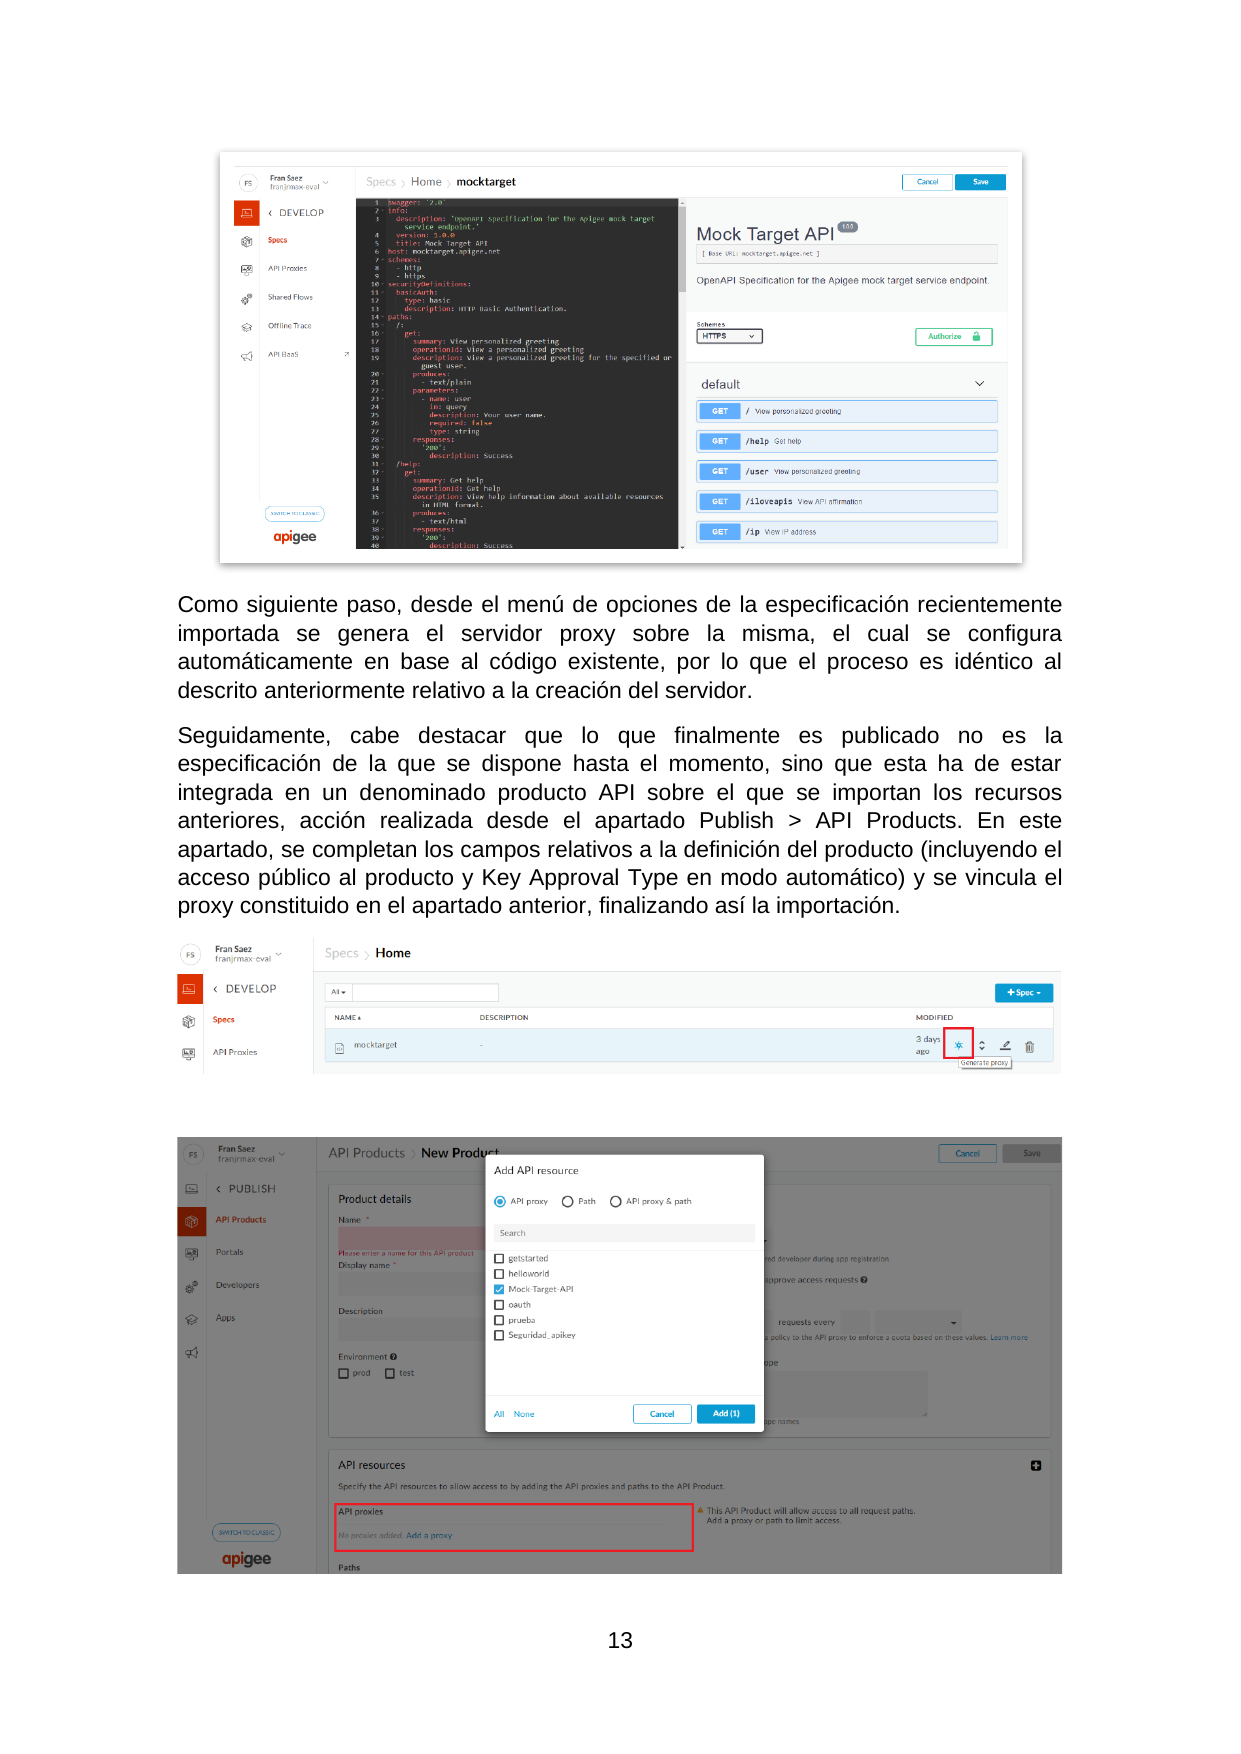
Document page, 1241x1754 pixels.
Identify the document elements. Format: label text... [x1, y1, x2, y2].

picture [177, 1137, 1063, 1574]
picture [177, 937, 1061, 1074]
picture [234, 166, 1008, 549]
text Como siguiente paso, desde el menú de opciones de la especificación recientemente importada se genera el servidor proxy sobre la misma, el cual se configura automáticamente en base al código existente, por lo que el proceso es idéntico al descrito anteriormente relativo a la creación del servidor. [177, 591, 1063, 703]
text Seguidamente, cabe destacar que lo que finalmente es publicado no es la especificación de la que se dispone hasta el momento, sino que esta ha de estar integrada en un denominado producto API sobre el que se importan los recursos anteriores, acción realizada desde el apartado Publish > API Products. En este apartado, se completan los campos relativos a la definición del producto (incluyendo el acceso público al producto y Key Approval Type en modo automático) y se vincula el proxy constituido en el apartado anterior, finalizando así la importación. [177, 722, 1063, 919]
